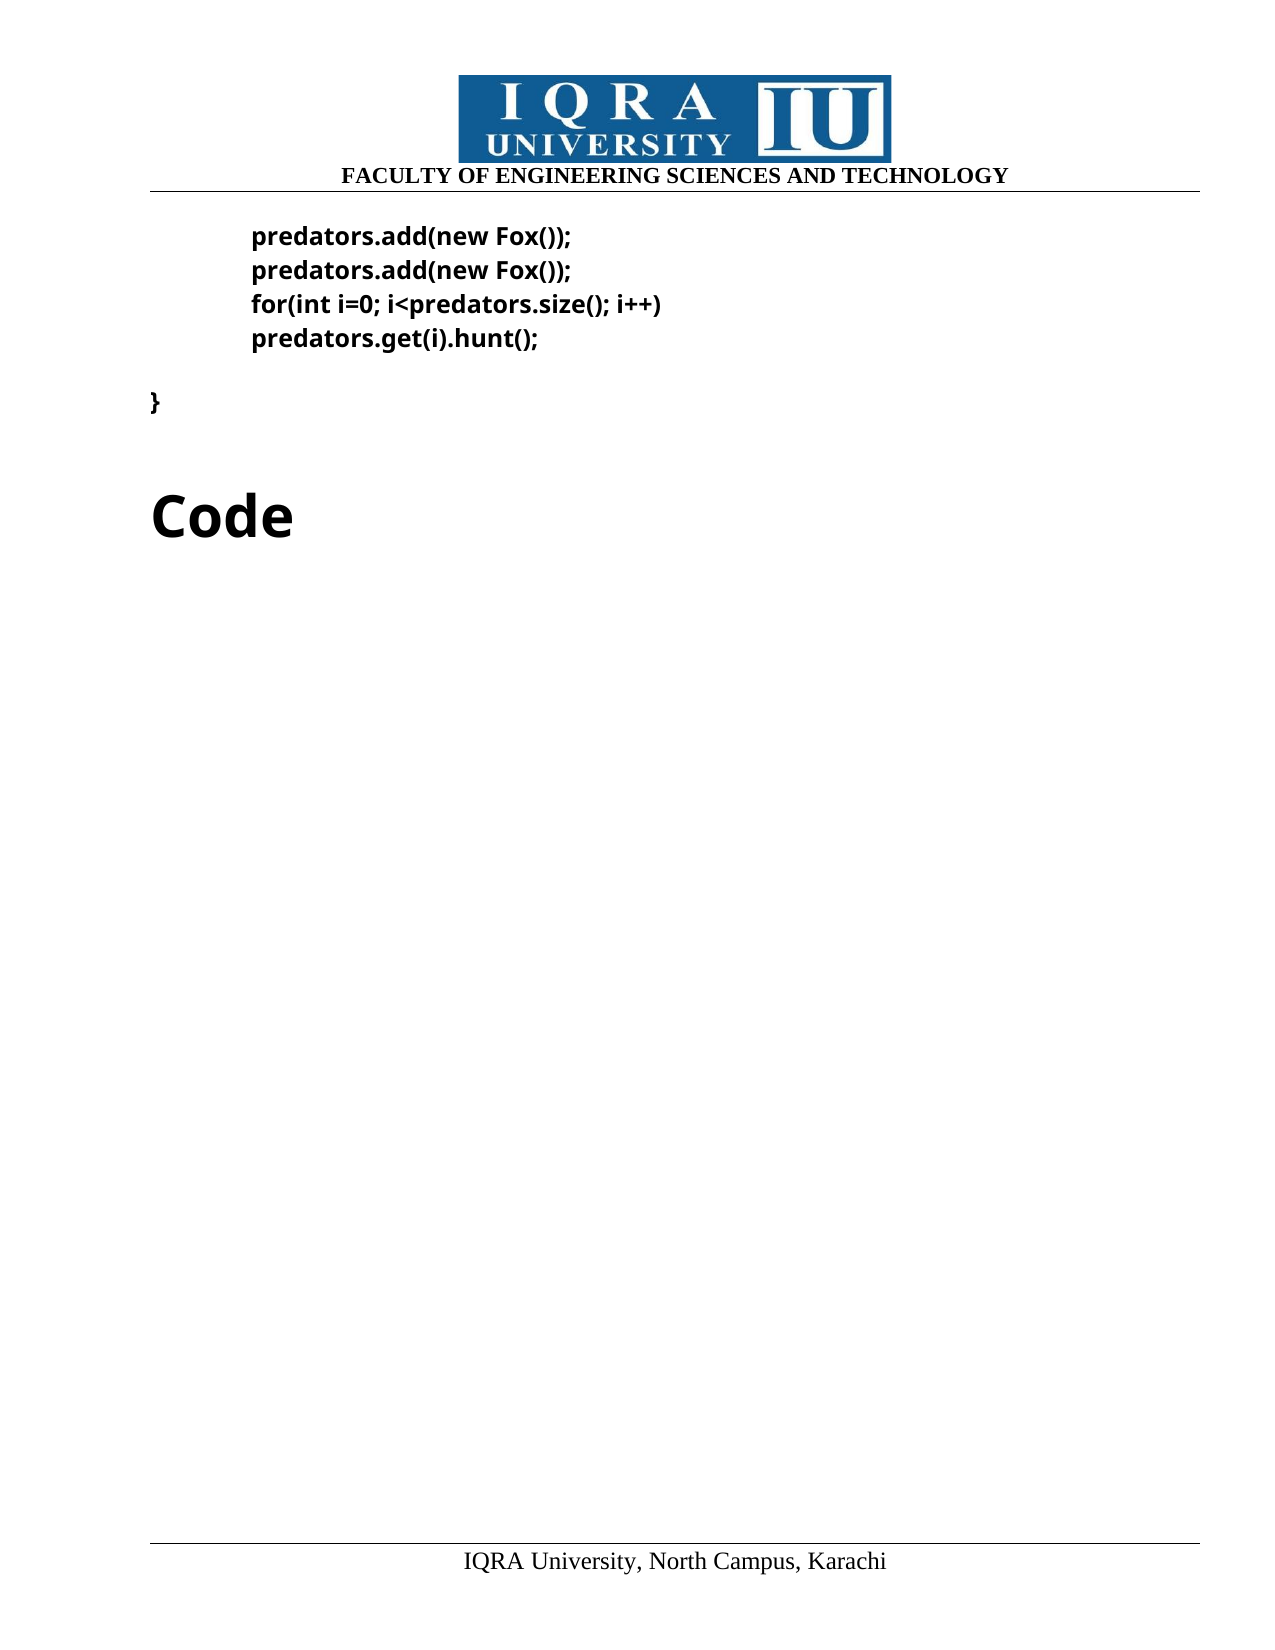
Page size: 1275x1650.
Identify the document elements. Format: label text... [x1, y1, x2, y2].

text for(int i=0; i<predators.size(); i++) [150, 286, 1200, 321]
text predators.add(new Fox()); [150, 252, 1200, 286]
text } [150, 383, 1200, 417]
text predators.add(new Fox()); [150, 218, 1200, 252]
text predators.get(i).hunt(); [150, 321, 1200, 354]
picture [458, 75, 892, 163]
list Code [150, 475, 1200, 554]
